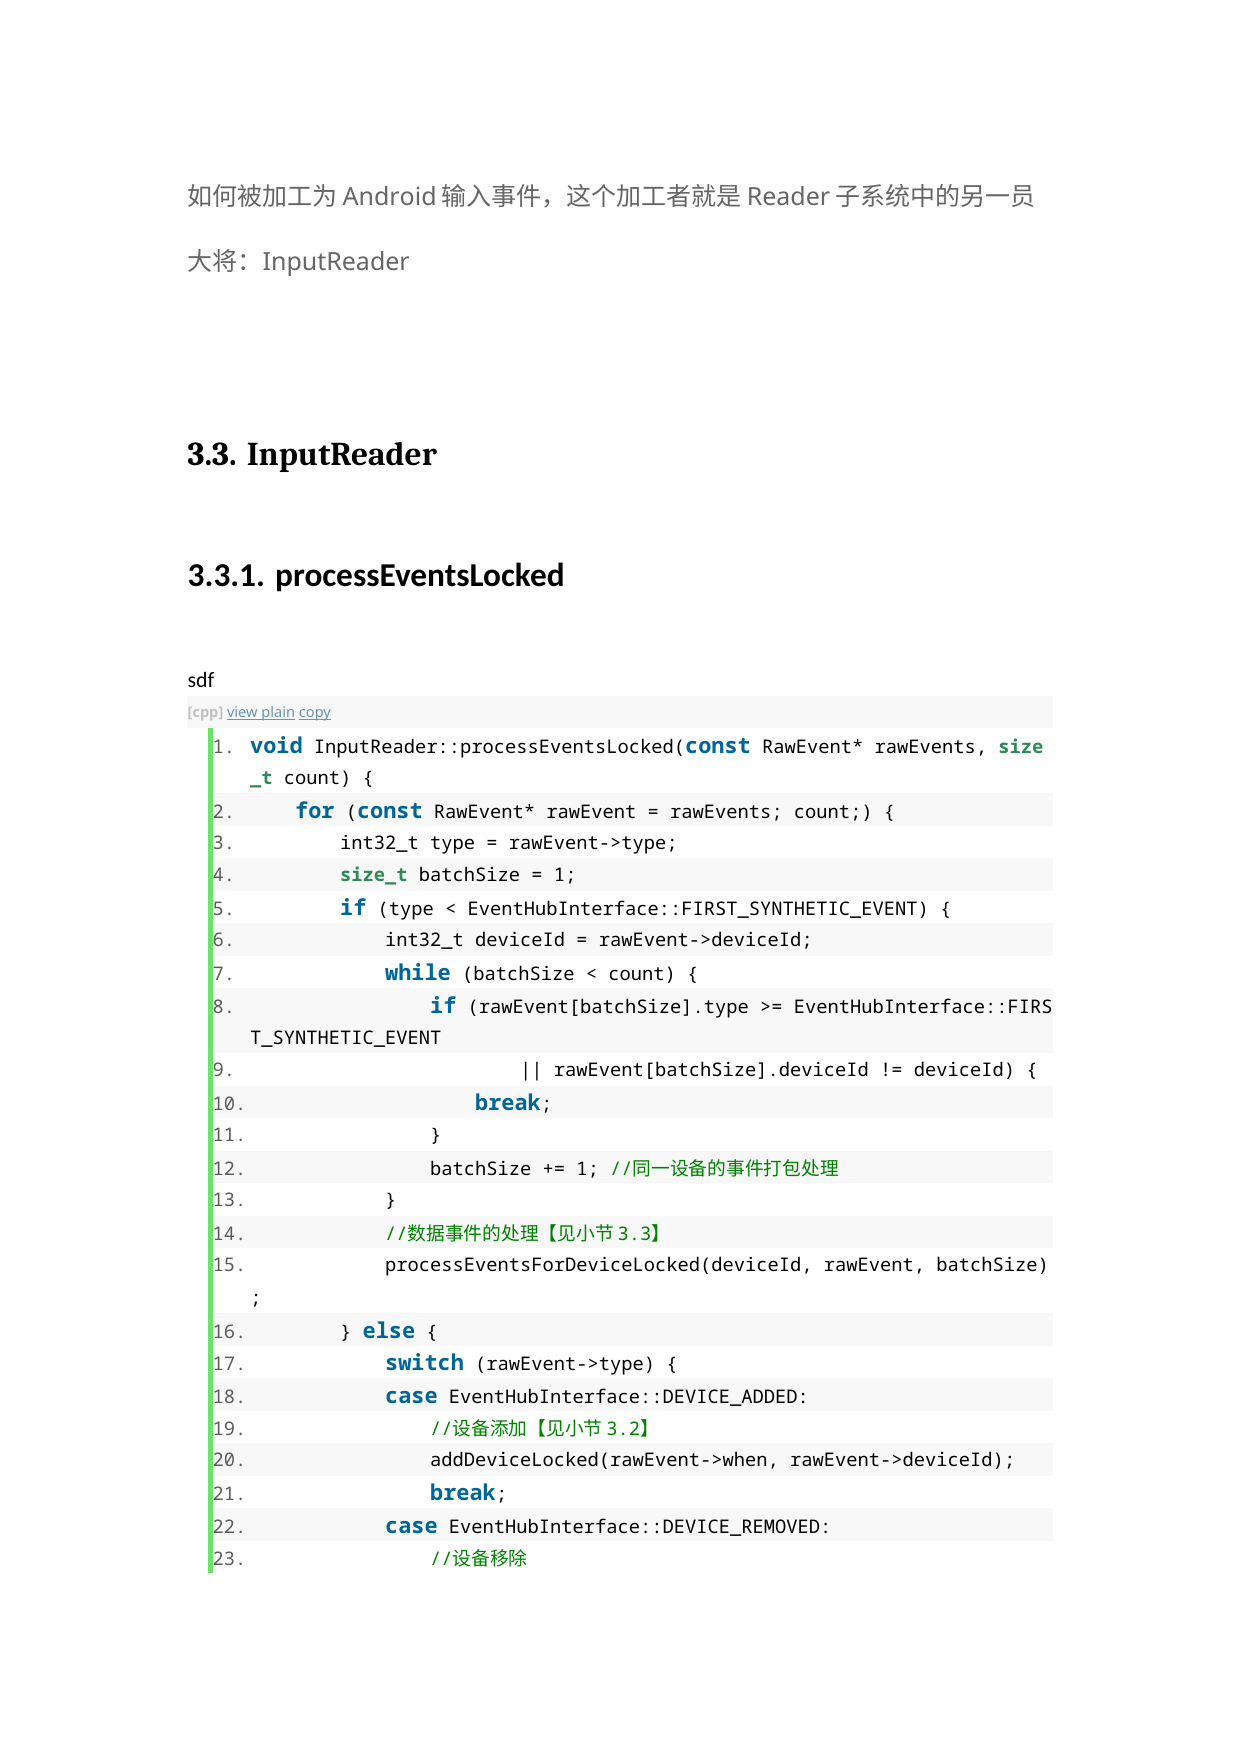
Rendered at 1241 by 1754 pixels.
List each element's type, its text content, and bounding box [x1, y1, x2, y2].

list if (type < EventHubInterface::FIRST_SYNTHETIC_EVENT) { [213, 891, 1053, 923]
subtitle processEventsLocked [187, 542, 1053, 607]
subtitle InputReader [187, 422, 1053, 487]
list break; [213, 1086, 1053, 1118]
list for (const RawEvent* rawEvent = rawEvents; count;) { [213, 793, 1053, 826]
text sdf [187, 663, 1053, 696]
list //设备添加【见小节3.2】 [213, 1411, 1053, 1443]
text 至此，相信读者对EventHub的工作原理，以及EventHub的事件监听与读取机制有了深入的了解。接下来的内容将讨论EventHub所提供的原始输入事件如何被加工为Android输入事件，这个加工者就是Reader子系统中的另一员大将：InputReader [187, 162, 1053, 292]
list addDeviceLocked(rawEvent->when, rawEvent->deviceId); [213, 1443, 1053, 1476]
list batchSize += 1; //同一设备的事件打包处理 [213, 1151, 1053, 1183]
list while (batchSize < count) { [213, 956, 1053, 988]
list || rawEvent[batchSize].deviceId != deviceId) { [213, 1053, 1053, 1086]
list } [213, 1183, 1053, 1216]
list case EventHubInterface::DEVICE_ADDED: [213, 1378, 1053, 1411]
list //数据事件的处理【见小节3.3】 [213, 1216, 1053, 1248]
list //设备移除 [213, 1541, 1053, 1573]
text [cpp] view plain copy [187, 696, 1053, 728]
list void InputReader::processEventsLocked(const RawEvent* rawEvents, size_t count) { [213, 728, 1053, 793]
list size_t batchSize = 1; [213, 858, 1053, 891]
list } else { [213, 1313, 1053, 1346]
list int32_t deviceId = rawEvent->deviceId; [213, 923, 1053, 956]
list break; [213, 1476, 1053, 1508]
list switch (rawEvent->type) { [213, 1346, 1053, 1378]
list case EventHubInterface::DEVICE_REMOVED: [213, 1508, 1053, 1541]
list if (rawEvent[batchSize].type >= EventHubInterface::FIRST_SYNTHETIC_EVENT [213, 988, 1053, 1053]
list int32_t type = rawEvent->type; [213, 826, 1053, 858]
list processEventsForDeviceLocked(deviceId, rawEvent, batchSize); [213, 1248, 1053, 1313]
list } [213, 1118, 1053, 1151]
